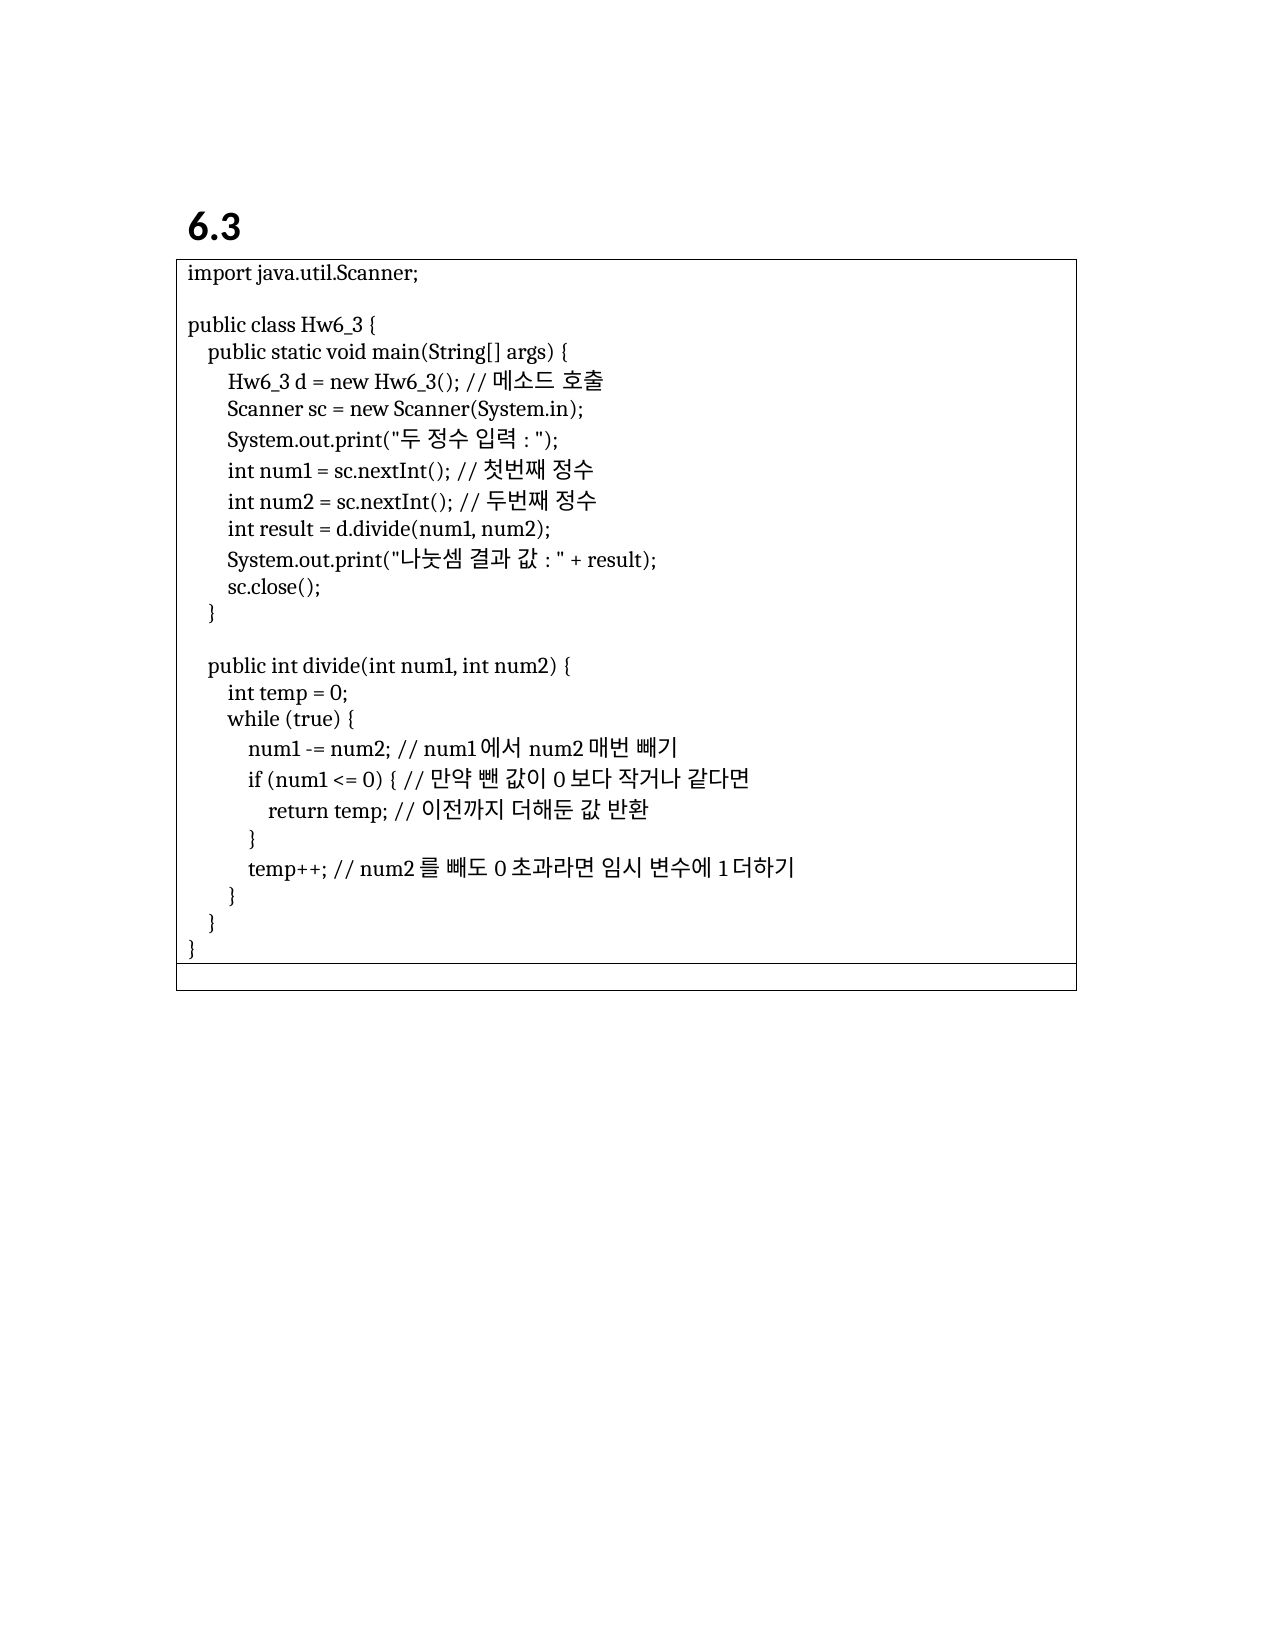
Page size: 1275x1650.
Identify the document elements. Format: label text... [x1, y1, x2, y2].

subtitle 6.3 [187, 200, 1087, 251]
table_header import java.util.Scanner; public class Hw6_3 { public static void main(String[] args) { Hw6_3 d = new Hw6_3(); // 메소드 호출 Scanner sc = new Scanner(System.in); System.out.print("두 정수 입력 : "); int num1 = sc.nextInt(); // 첫번째 정수 int num2 = sc.nextInt(); // 두번째 정수 int result = d.divide(num1, num2); System.out.print("나눗셈 결과 값 : " + result); sc.close(); } public int divide(int num1, int num2) { int temp = 0; while (true) { num1 -= num2; // num1에서 num2 매번 빼기 if (num1 <= 0) { // 만약 뺀 값이 0보다 작거나 같다면 return temp; // 이전까지 더해둔 값 반환 } temp++; // num2를 빼도 0 초과라면 임시 변수에 1 더하기 } } } [177, 260, 1076, 962]
table_cell [177, 964, 1076, 990]
